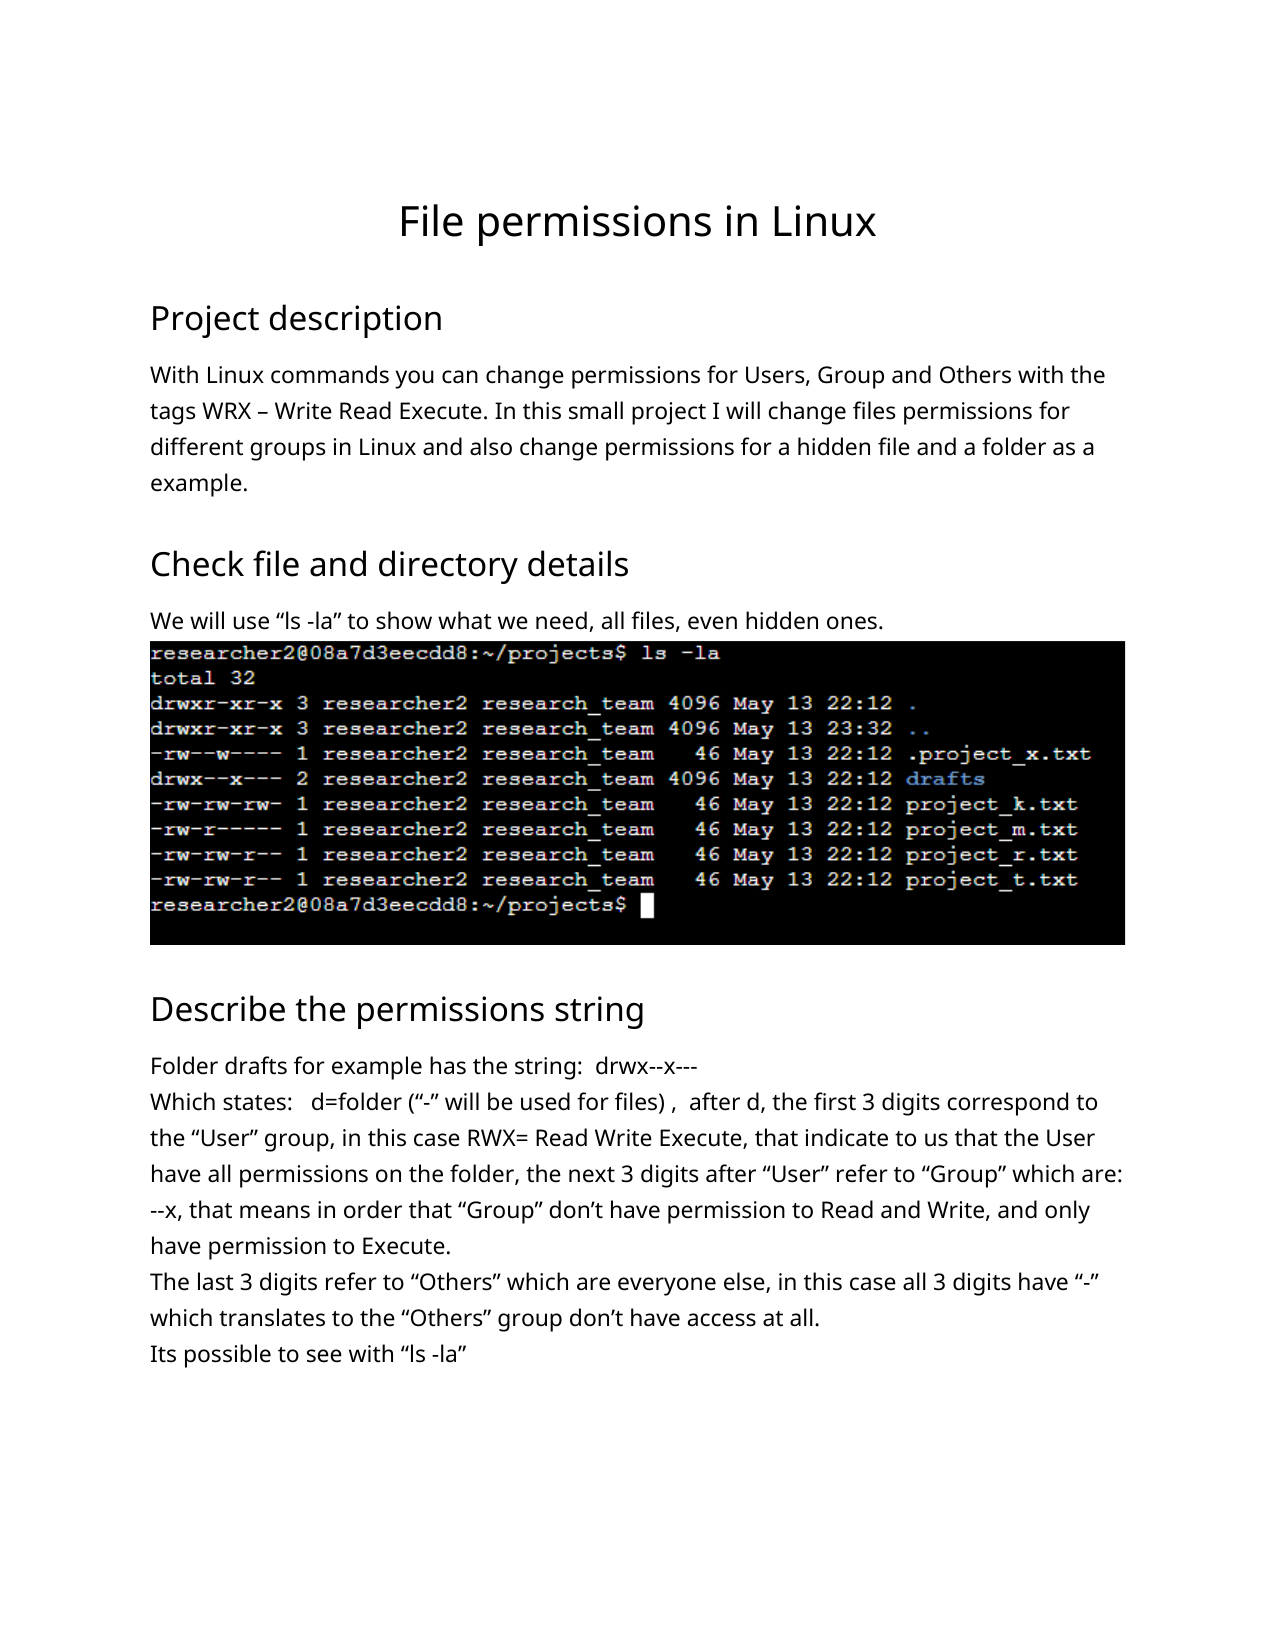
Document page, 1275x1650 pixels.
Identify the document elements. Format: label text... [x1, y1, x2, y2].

text With Linux commands you can change permissions for Users, Group and Others with the tags WRX – Write Read Execute. In this small project I will change files permissions for different groups in Linux and also change permissions for a hidden file and a folder as a example. [150, 359, 1125, 498]
text We will use “ls -la” to show what we need, all files, even hidden ones. [150, 605, 1125, 636]
picture [150, 641, 1125, 945]
subtitle Check file and directory details [150, 540, 1125, 586]
text Its possible to see with “ls -la” [150, 1338, 1125, 1369]
text Folder drafts for example has the string: drwx--x--- [150, 1050, 1125, 1082]
subtitle Project description [150, 294, 1125, 340]
text The last 3 digits refer to “Others” which are everyone else, in this case all 3 digits have “-” which translates to the “Others” group don’t have access at all. [150, 1266, 1125, 1333]
subtitle File permissions in Linux [150, 192, 1125, 248]
subtitle Describe the permissions string [150, 986, 1125, 1031]
text Which states: d=folder (“-” will be used for files) , after d, the first 3 digits correspond to the “User” group, in this case RWX= Read Write Execute, that indicate to us that the User have all permissions on the folder, the next 3 digits after “User” refer to “Group” which are: --x, that means in order that “Group” don’t have permission to Read and Write, and only have permission to Execute. [150, 1086, 1125, 1261]
